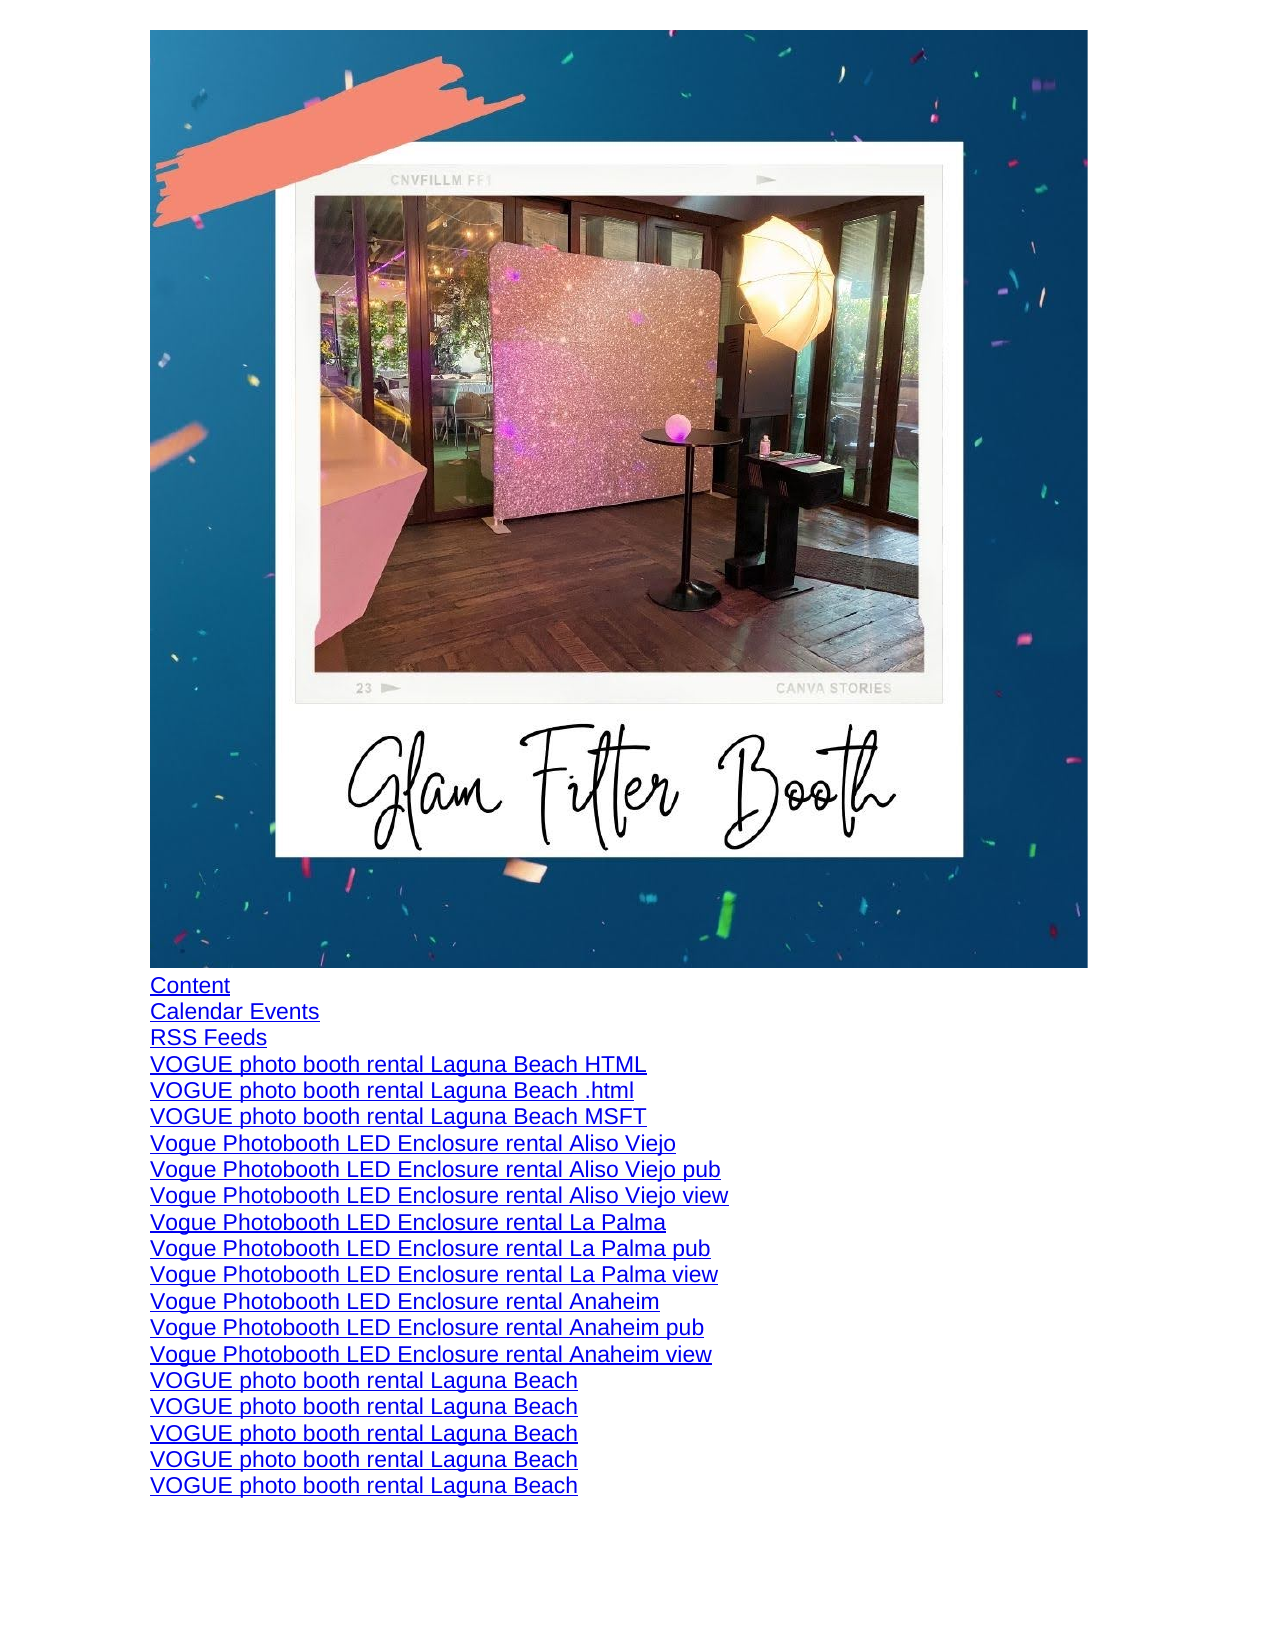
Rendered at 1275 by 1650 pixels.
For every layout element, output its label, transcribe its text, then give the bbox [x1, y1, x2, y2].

text Calendar Events [150, 998, 1125, 1024]
text VOGUE photo booth rental Laguna Beach HTML [150, 1051, 1125, 1077]
text VOGUE photo booth rental Laguna Beach .html [150, 1077, 1125, 1103]
text VOGUE photo booth rental Laguna Beach [150, 1393, 1125, 1419]
picture [150, 30, 1088, 968]
text Vogue Photobooth LED Enclosure rental La Palma view [150, 1261, 1125, 1288]
text Vogue Photobooth LED Enclosure rental Anaheim [150, 1288, 1125, 1314]
text VOGUE photo booth rental Laguna Beach [150, 1446, 1125, 1472]
text Vogue Photobooth LED Enclosure rental Aliso Viejo pub [150, 1156, 1125, 1182]
text Vogue Photobooth LED Enclosure rental Aliso Viejo view [150, 1182, 1125, 1209]
text Vogue Photobooth LED Enclosure rental Anaheim pub [150, 1314, 1125, 1341]
text VOGUE photo booth rental Laguna Beach MSFT [150, 1103, 1125, 1130]
text RSS Feeds [150, 1024, 1125, 1051]
text VOGUE photo booth rental Laguna Beach [150, 1419, 1125, 1446]
text Vogue Photobooth LED Enclosure rental La Palma pub [150, 1235, 1125, 1261]
text Vogue Photobooth LED Enclosure rental Aliso Viejo [150, 1130, 1125, 1156]
text VOGUE photo booth rental Laguna Beach [150, 1367, 1125, 1393]
text Vogue Photobooth LED Enclosure rental La Palma [150, 1209, 1125, 1235]
text VOGUE photo booth rental Laguna Beach [150, 1472, 1125, 1499]
text Vogue Photobooth LED Enclosure rental Anaheim view [150, 1341, 1125, 1367]
text Content [150, 972, 1125, 998]
